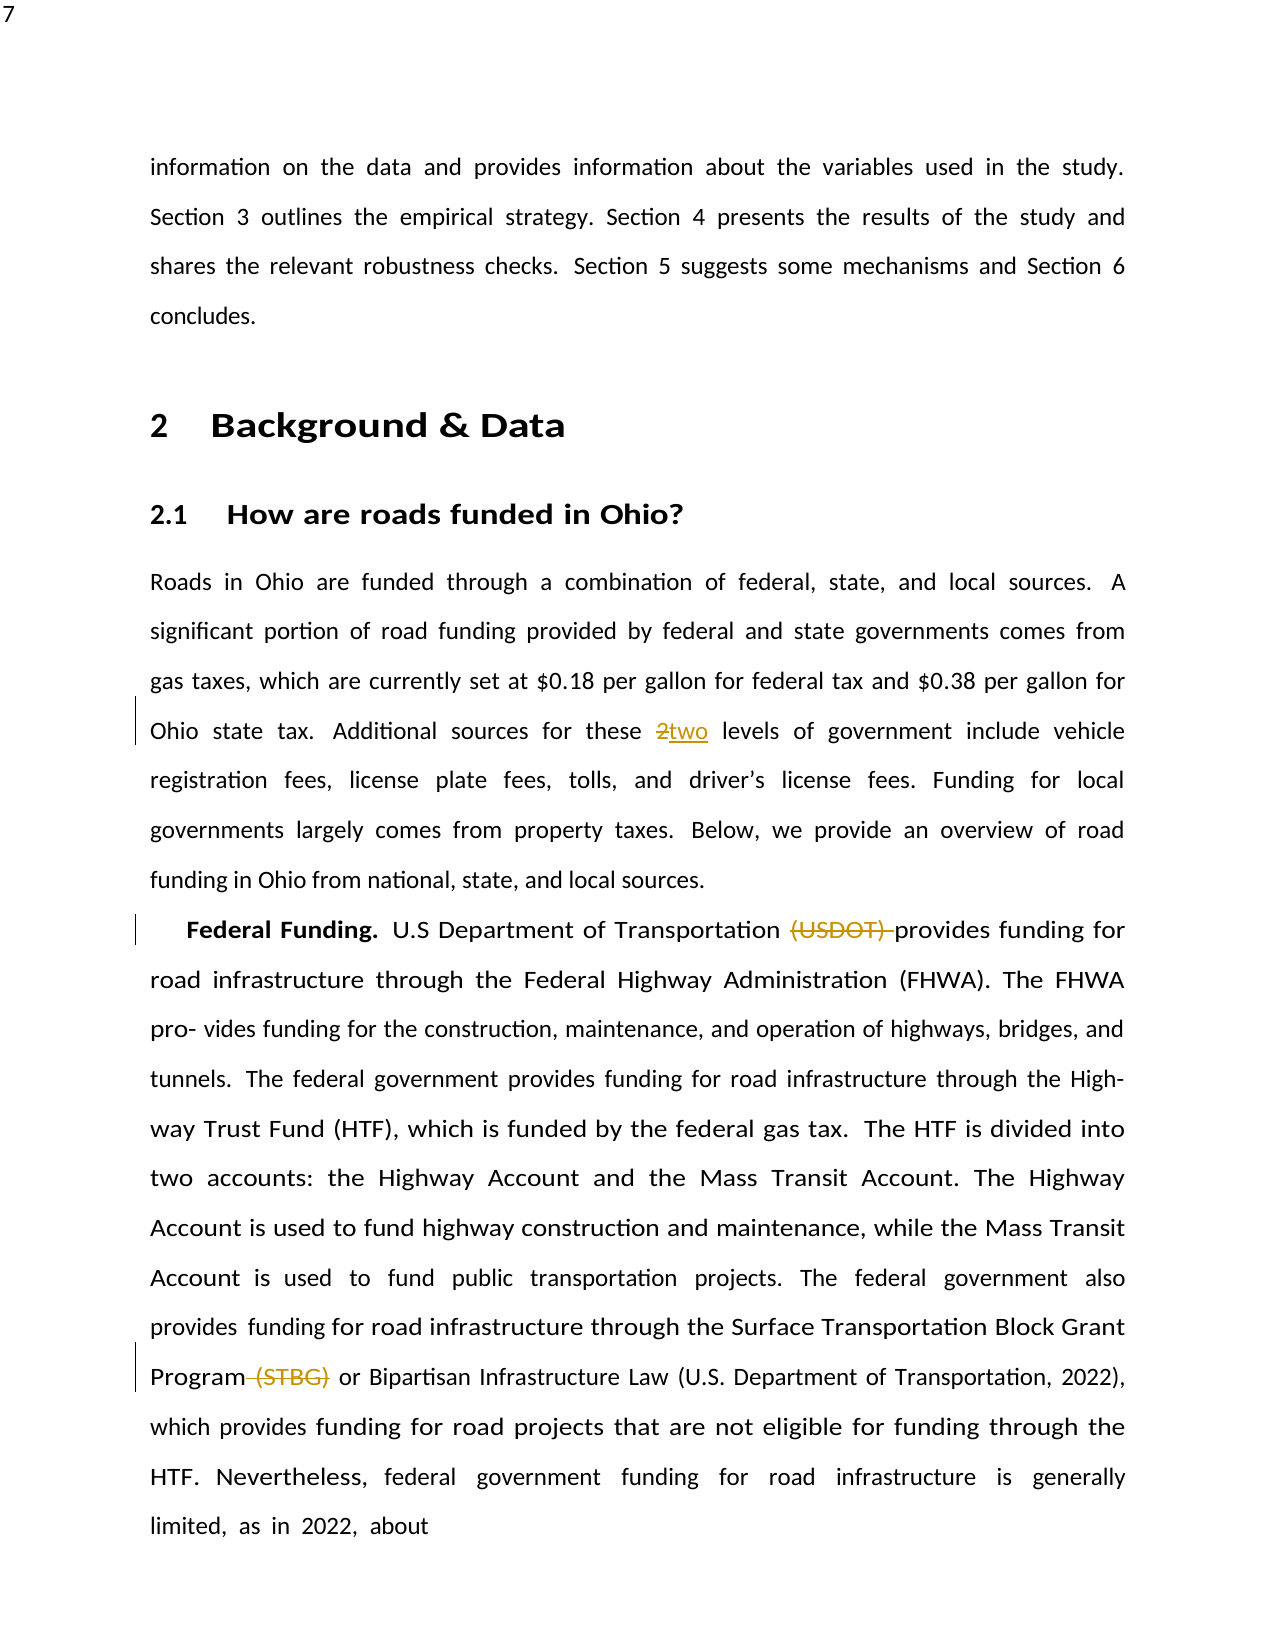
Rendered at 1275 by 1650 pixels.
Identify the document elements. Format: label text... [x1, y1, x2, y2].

text information on the data and provides information about the variables used in the study. Section 3 outlines the empirical strategy. Section 4 presents the results of the study and shares the relevant robustness checks. Section 5 suggests some mechanisms and Section 6 concludes. [150, 151, 1125, 331]
subtitle How are roads funded in Ohio? [150, 496, 1237, 532]
text Federal Funding. U.S Department of Transportation provides funding for road infrastructure through the Federal Highway Administration (FHWA). The FHWA pro- vides funding for the construction, maintenance, and operation of highways, bridges, and tunnels. The federal government provides funding for road infrastructure through the High- way Trust Fund (HTF), which is funded by the federal gas tax. The HTF is divided into two accounts: the Highway Account and the Mass Transit Account. The Highway Account is used to fund highway construction and maintenance, while the Mass Transit Account is used to fund public transportation projects. The federal government also provides funding for road infrastructure through the Surface Transportation Block Grant Program or Bipartisan Infrastructure Law (U.S. Department of Transportation, 2022), which provides funding for road projects that are not eligible for funding through the HTF. Nevertheless, federal government funding for road infrastructure is generally limited, as in 2022, about [150, 914, 1126, 1541]
subtitle Background & Data [150, 403, 1237, 447]
text Roads in Ohio are funded through a combination of federal, state, and local sources. A significant portion of road funding provided by federal and state governments comes from gas taxes, which are currently set at $0.18 per gallon for federal tax and $0.38 per gallon for Ohio state tax. Additional sources for these levels of government include vehicle registration fees, license plate fees, tolls, and driver’s license fees. Funding for local governments largely comes from property taxes. Below, we provide an overview of road funding in Ohio from national, state, and local sources. [150, 566, 1126, 894]
